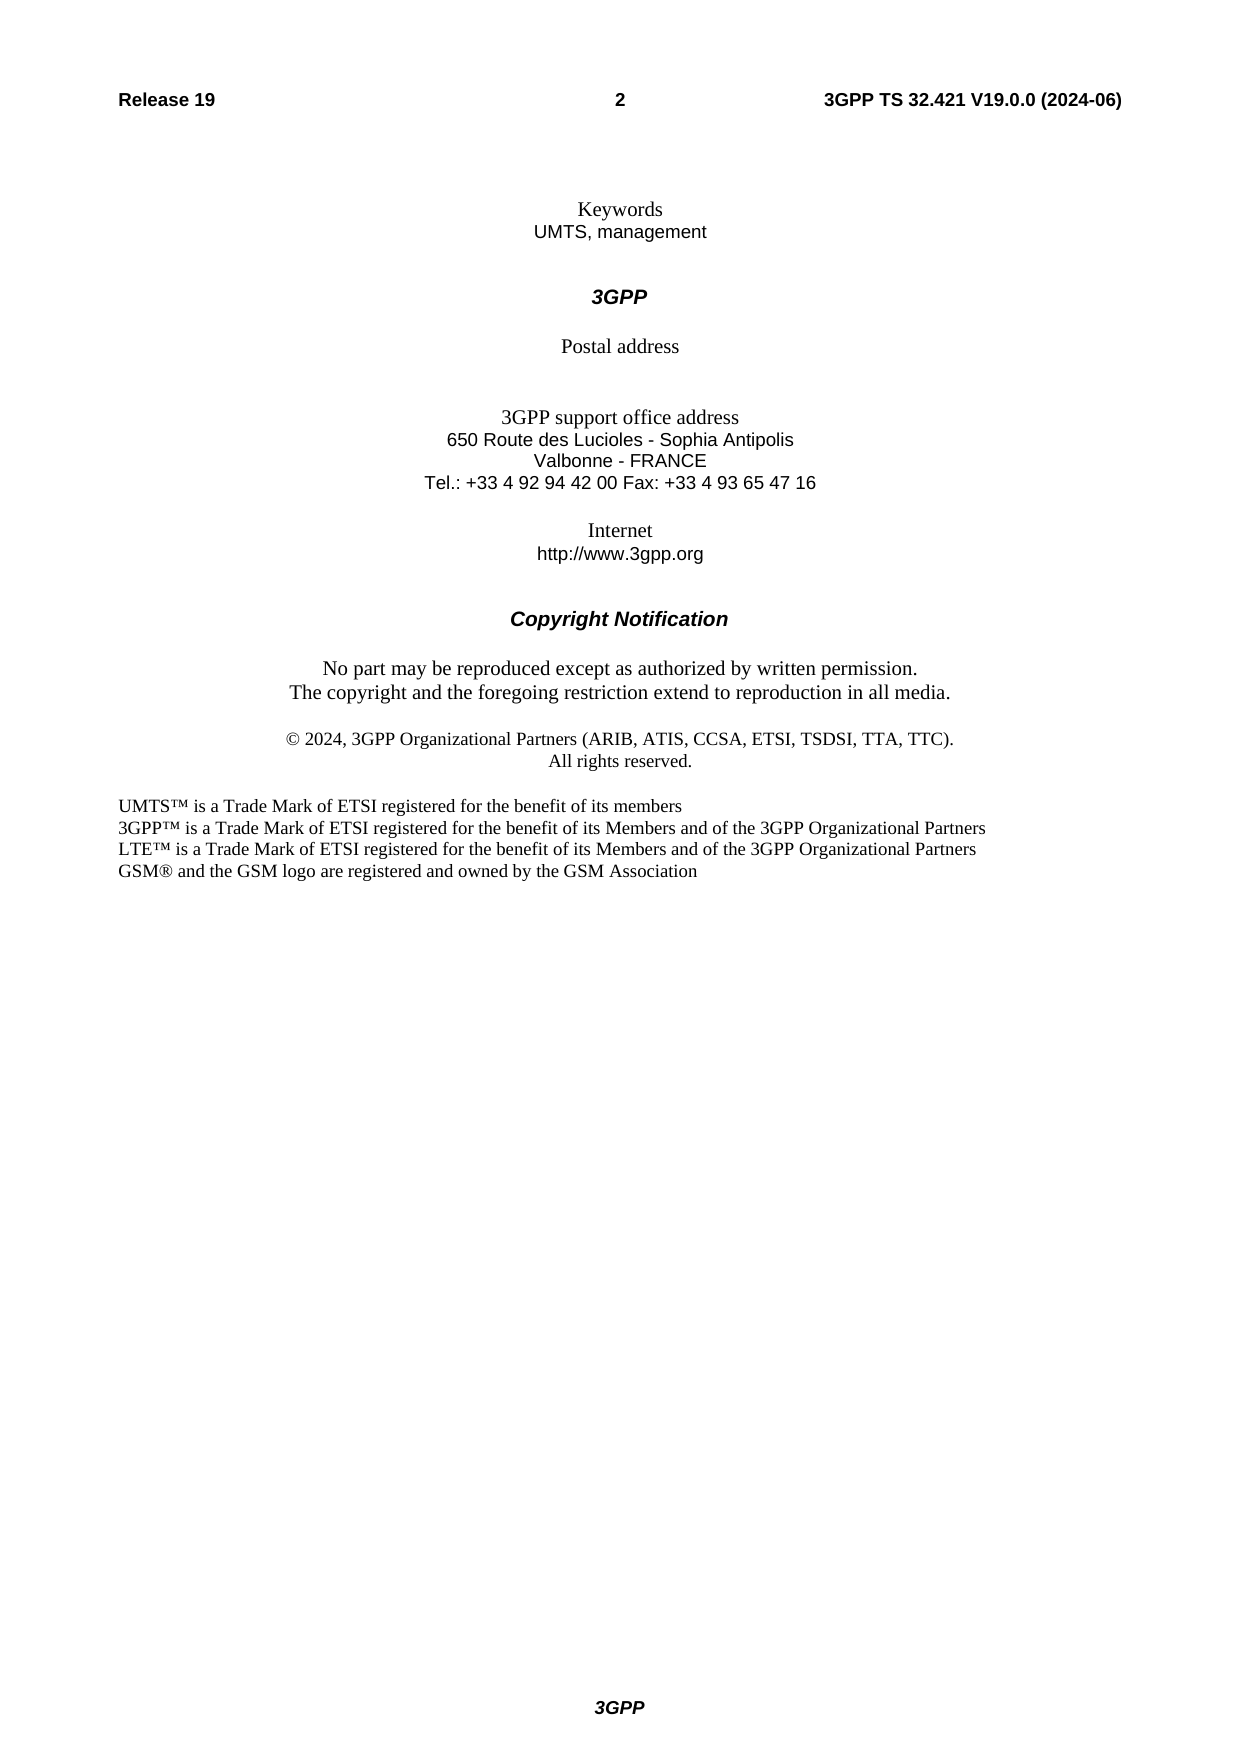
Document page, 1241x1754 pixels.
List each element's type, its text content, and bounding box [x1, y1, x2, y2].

text GSM® and the GSM logo are registered and owned by the GSM Association [118, 860, 1122, 881]
text Valbonne - FRANCE [413, 450, 827, 472]
text Tel.: +33 4 92 94 42 00 Fax: +33 4 93 65 47 16 [413, 472, 827, 493]
text UMTS, management [413, 221, 827, 242]
text http://www.3gpp.org [413, 542, 827, 564]
text No part may be reproduced except as authorized by written permission. The copyright and the foregoing restriction extend to reproduction in all media. [118, 656, 1122, 704]
text UMTS™ is a Trade Mark of ETSI registered for the benefit of its members [118, 795, 1122, 817]
text Internet [413, 518, 827, 542]
text All rights reserved. [118, 749, 1122, 795]
text 650 Route des Lucioles - Sophia Antipolis [413, 429, 827, 450]
text Postal address [413, 334, 827, 358]
text Keywords [413, 197, 827, 221]
text © 2024, 3GPP Organizational Partners (ARIB, ATIS, CCSA, ETSI, TSDSI, TTA, TTC). [118, 728, 1122, 749]
text Copyright Notification [118, 607, 1122, 631]
text 3GPP support office address [413, 404, 827, 429]
text 3GPP™ is a Trade Mark of ETSI registered for the benefit of its Members and of the 3GPP Organizational Partners LTE™ is a Trade Mark of ETSI registered for the benefit of its Members and of the 3GPP Organizational Partners [118, 817, 1122, 860]
text 3GPP [413, 285, 827, 309]
